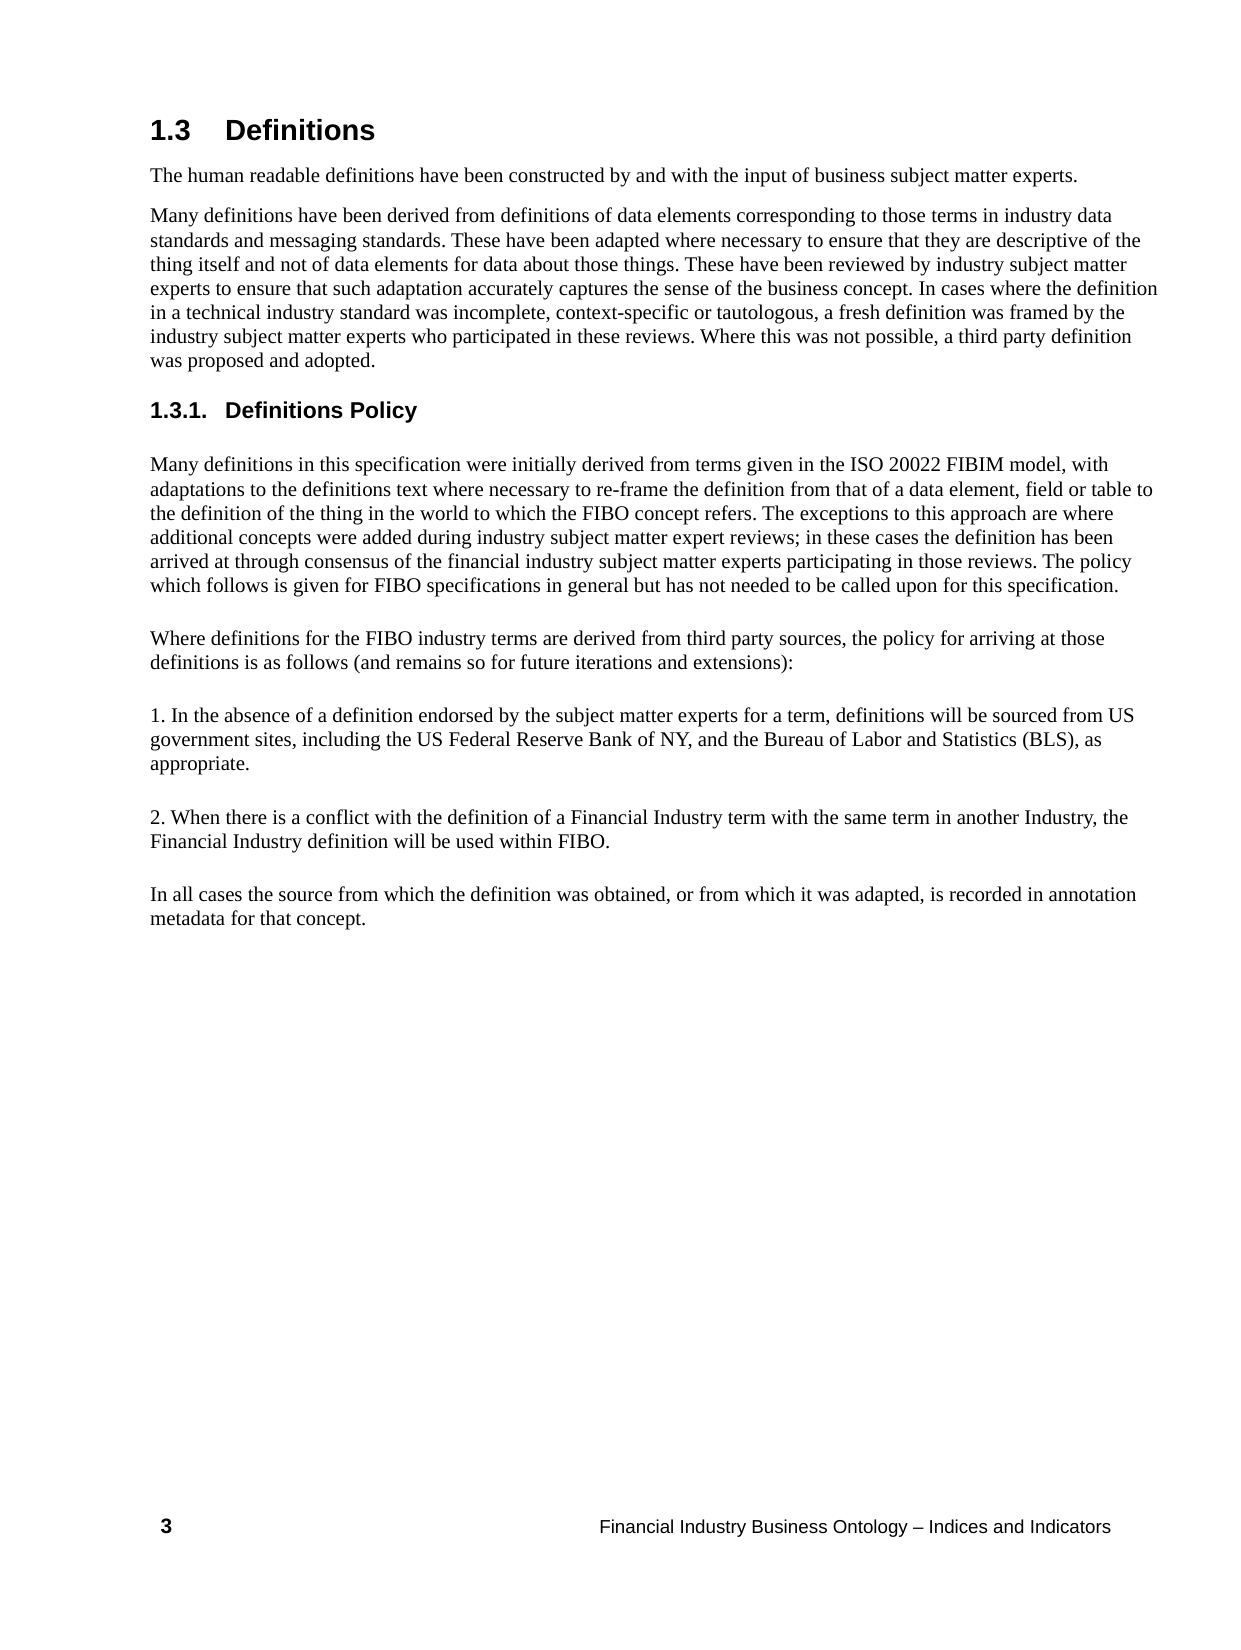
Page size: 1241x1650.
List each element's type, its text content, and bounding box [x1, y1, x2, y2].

text Many definitions in this specification were initially derived from terms given in the ISO 20022 FIBIM model, with adaptations to the definitions text where necessary to re-frame the definition from that of a data element, field or table to the definition of the thing in the world to which the FIBO concept refers. The exceptions to this approach are where additional concepts were added during industry subject matter expert reviews; in these cases the definition has been arrived at through consensus of the financial industry subject matter experts participating in those reviews. The policy which follows is given for FIBO specifications in general but has not needed to be called upon for this specification. [150, 452, 1165, 597]
text The human readable definitions have been constructed by and with the input of business subject matter experts. [150, 163, 1165, 187]
text Where definitions for the FIBO industry terms are derived from third party sources, the policy for arriving at those definitions is as follows (and remains so for future iterations and extensions): [150, 626, 1165, 674]
subtitle 1.3.1. Definitions Policy [150, 397, 1165, 423]
text In all cases the source from which the definition was obtained, or from which it was adapted, is recorded in annotation metadata for that concept. [150, 882, 1165, 930]
text Many definitions have been derived from definitions of data elements corresponding to those terms in industry data standards and messaging standards. These have been adapted where necessary to ensure that they are descriptive of the thing itself and not of data elements for data about those things. These have been reviewed by industry subject matter experts to ensure that such adaptation accurately captures the sense of the business concept. In cases where the definition in a technical industry standard was incomplete, context-specific or tautologous, a fresh definition was framed by the industry subject matter experts who participated in these reviews. Where this was not possible, a third party definition was proposed and adopted. [150, 203, 1165, 372]
text 1. In the absence of a definition endorsed by the subject matter experts for a term, definitions will be sourced from US government sites, including the US Federal Reserve Bank of NY, and the Bureau of Labor and Statistics (BLS), as appropriate. [150, 703, 1165, 775]
text 2. When there is a conflict with the definition of a Financial Industry term with the same term in another Industry, the Financial Industry definition will be used within FIBO. [150, 804, 1165, 853]
subtitle 1.3 Definitions [150, 112, 1165, 146]
